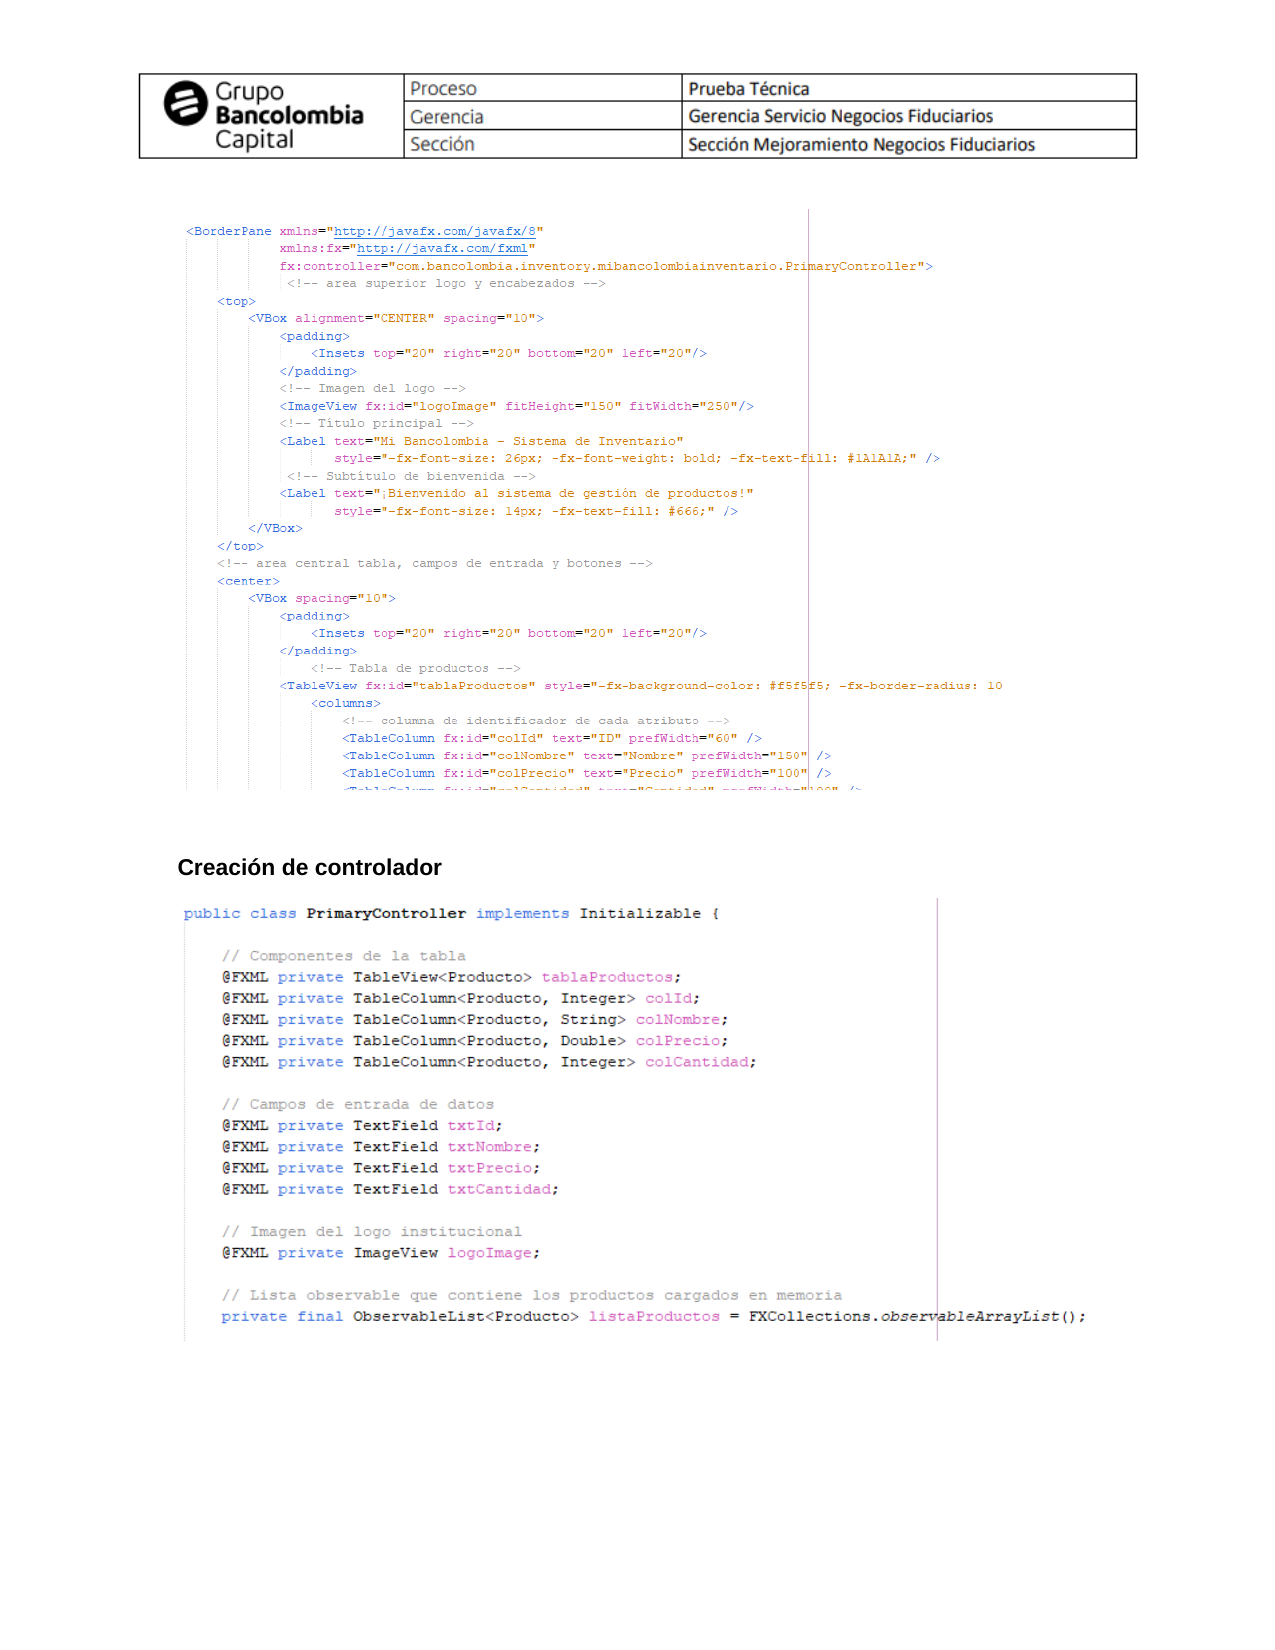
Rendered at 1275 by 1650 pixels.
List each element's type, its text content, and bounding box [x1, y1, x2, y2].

picture [177, 209, 1003, 790]
text Creación de controlador [177, 854, 1098, 880]
picture [177, 898, 1098, 1341]
picture [135, 68, 1140, 163]
